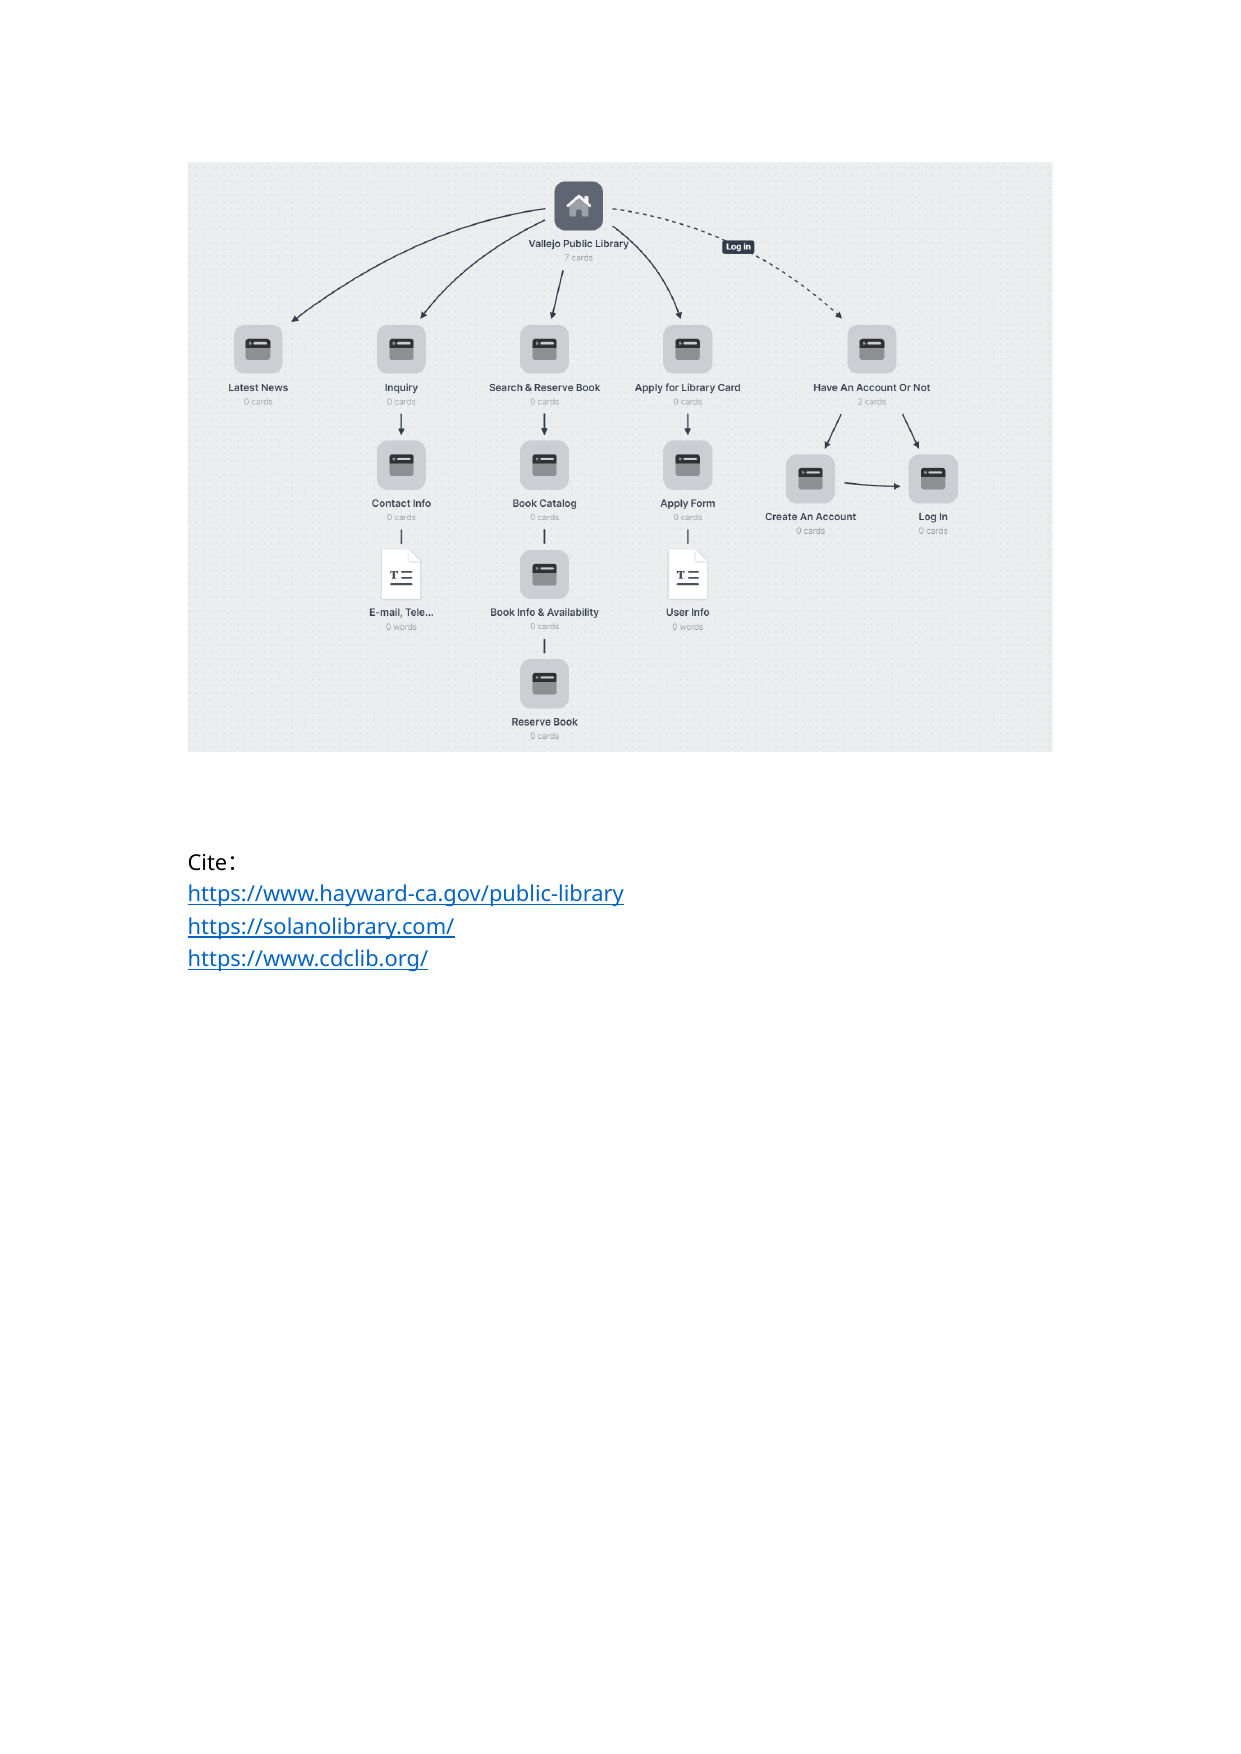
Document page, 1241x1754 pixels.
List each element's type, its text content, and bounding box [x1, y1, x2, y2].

text https://www.cdclib.org/ [187, 942, 1053, 974]
text https://solanolibrary.com/ [187, 909, 1053, 942]
picture [187, 162, 1053, 752]
text Cite： [187, 844, 1053, 877]
text https://www.hayward-ca.gov/public-library [187, 877, 1053, 909]
